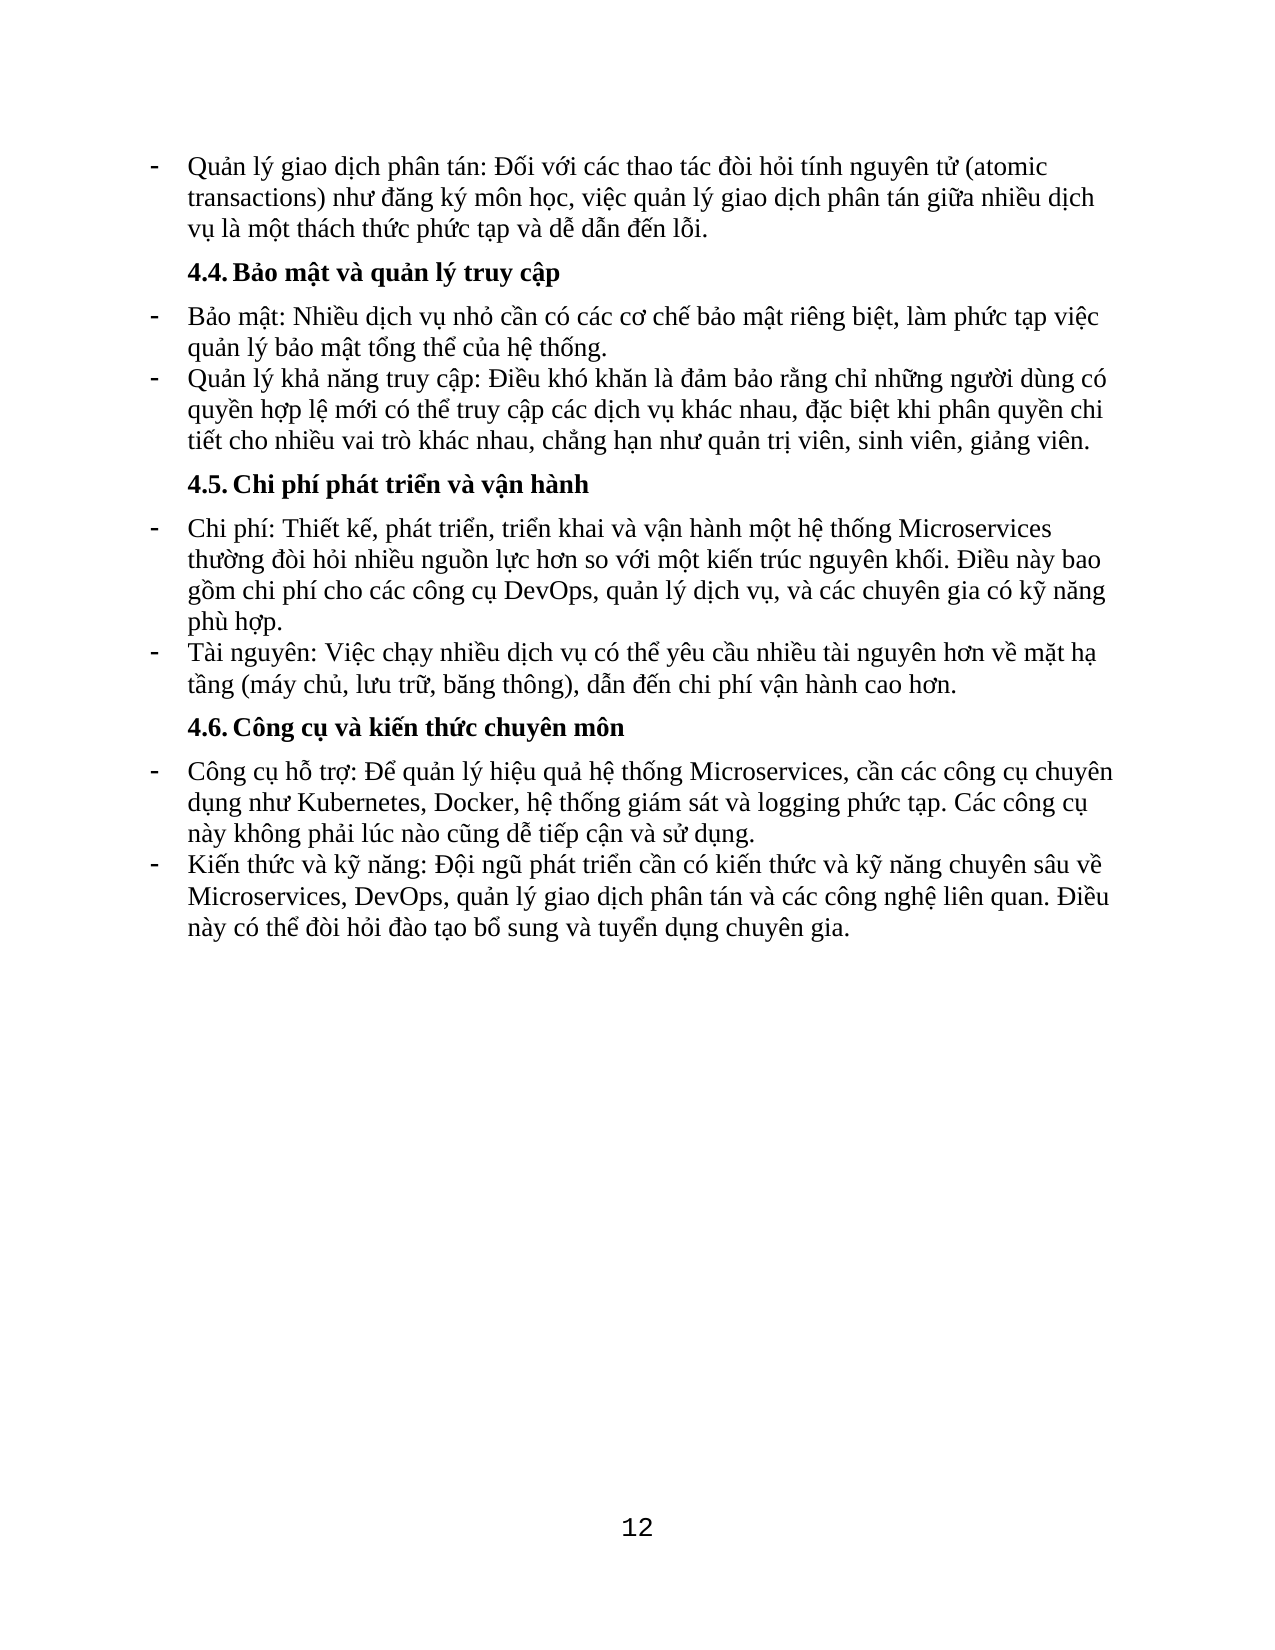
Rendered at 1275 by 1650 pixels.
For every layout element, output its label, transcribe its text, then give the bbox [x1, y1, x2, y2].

list Quản lý khả năng truy cập: Điều khó khăn là đảm bảo rằng chỉ những người dùng có quyền hợp lệ mới có thể truy cập các dịch vụ khác nhau, đặc biệt khi phân quyền chi tiết cho nhiều vai trò khác nhau, chẳng hạn như quản trị viên, sinh viên, giảng viên. [150, 362, 1125, 456]
subtitle Bảo mật và quản lý truy cập [187, 256, 1125, 287]
list Quản lý giao dịch phân tán: Đối với các thao tác đòi hỏi tính nguyên tử (atomic transactions) như đăng ký môn học, việc quản lý giao dịch phân tán giữa nhiều dịch vụ là một thách thức phức tạp và dễ dẫn đến lỗi. [150, 150, 1125, 243]
list Chi phí: Thiết kế, phát triển, triển khai và vận hành một hệ thống Microservices thường đòi hỏi nhiều nguồn lực hơn so với một kiến trúc nguyên khối. Điều này bao gồm chi phí cho các công cụ DevOps, quản lý dịch vụ, và các chuyên gia có kỹ năng phù hợp. [150, 512, 1125, 636]
subtitle Chi phí phát triển và vận hành [187, 468, 1125, 499]
subtitle Công cụ và kiến thức chuyên môn [187, 711, 1125, 742]
list Kiến thức và kỹ năng: Đội ngũ phát triển cần có kiến thức và kỹ năng chuyên sâu về Microservices, DevOps, quản lý giao dịch phân tán và các công nghệ liên quan. Điều này có thể đòi hỏi đào tạo bổ sung và tuyển dụng chuyên gia. [150, 848, 1125, 942]
list Bảo mật: Nhiều dịch vụ nhỏ cần có các cơ chế bảo mật riêng biệt, làm phức tạp việc quản lý bảo mật tổng thể của hệ thống. [150, 300, 1125, 362]
list Công cụ hỗ trợ: Để quản lý hiệu quả hệ thống Microservices, cần các công cụ chuyên dụng như Kubernetes, Docker, hệ thống giám sát và logging phức tạp. Các công cụ này không phải lúc nào cũng dễ tiếp cận và sử dụng. [150, 755, 1125, 848]
list Tài nguyên: Việc chạy nhiều dịch vụ có thể yêu cầu nhiều tài nguyên hơn về mặt hạ tầng (máy chủ, lưu trữ, băng thông), dẫn đến chi phí vận hành cao hơn. [150, 636, 1125, 699]
